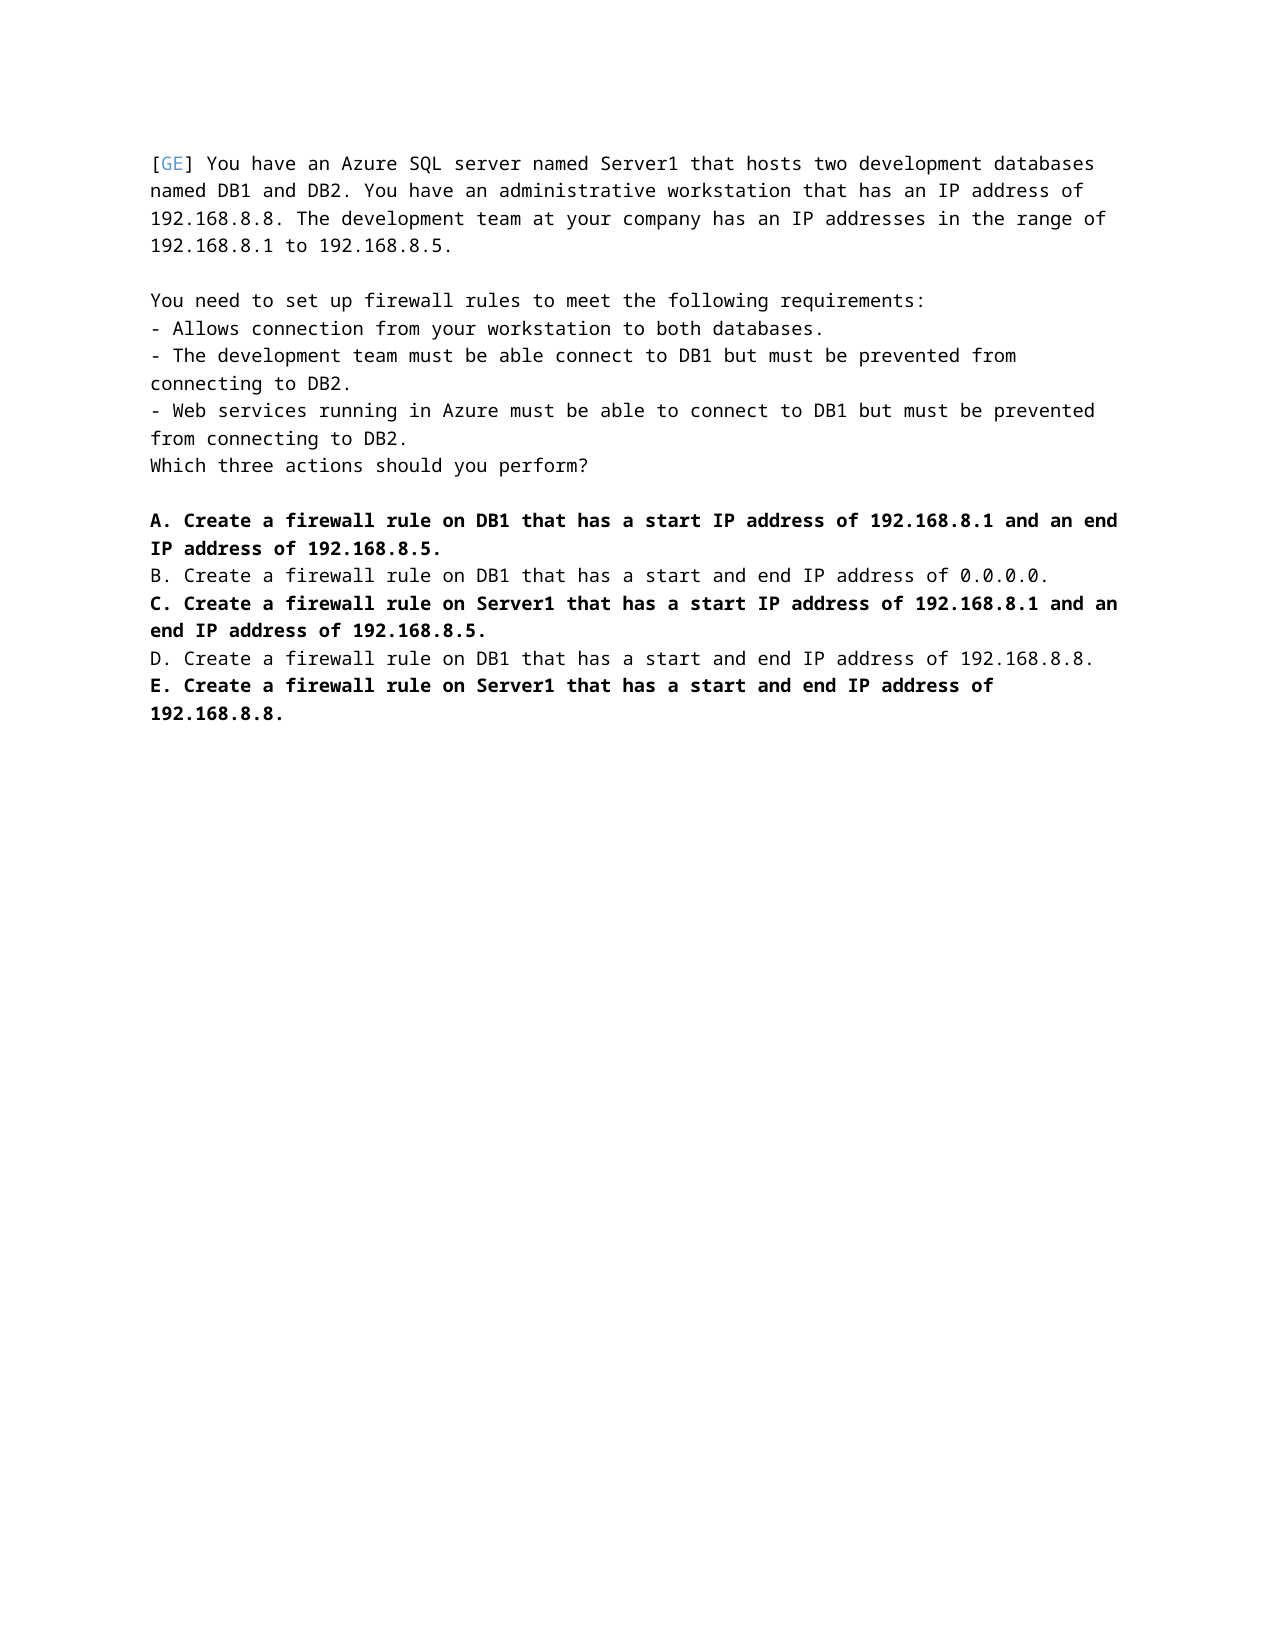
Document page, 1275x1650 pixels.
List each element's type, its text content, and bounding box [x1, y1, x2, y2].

text C. Create a firewall rule on Server1 that has a start IP address of 192.168.8.1 and an end IP address of 192.168.8.5. [150, 590, 1125, 643]
text - Allows connection from your workstation to both databases. [150, 315, 1125, 341]
text D. Create a firewall rule on DB1 that has a start and end IP address of 192.168.8.8. [150, 645, 1125, 671]
text You need to set up firewall rules to meet the following requirements: [150, 287, 1125, 313]
text A. Create a firewall rule on DB1 that has a start IP address of 192.168.8.1 and an end IP address of 192.168.8.5. [150, 507, 1125, 561]
text 192.168.8.1 to 192.168.8.5. [150, 232, 1125, 258]
text B. Create a firewall rule on DB1 that has a start and end IP address of 0.0.0.0. [150, 562, 1125, 588]
text - The development team must be able connect to DB1 but must be prevented from connecting to DB2. [150, 342, 1125, 396]
text Which three actions should you perform? [150, 452, 1125, 478]
text E. Create a firewall rule on Server1 that has a start and end IP address of 192.168.8.8. [150, 672, 1125, 726]
text - Web services running in Azure must be able to connect to DB1 but must be prevented from connecting to DB2. [150, 397, 1125, 451]
text [GE] You have an Azure SQL server named Server1 that hosts two development databases named DB1 and DB2. You have an administrative workstation that has an IP address of 192.168.8.8. The development team at your company has an IP addresses in the range of [150, 150, 1125, 231]
